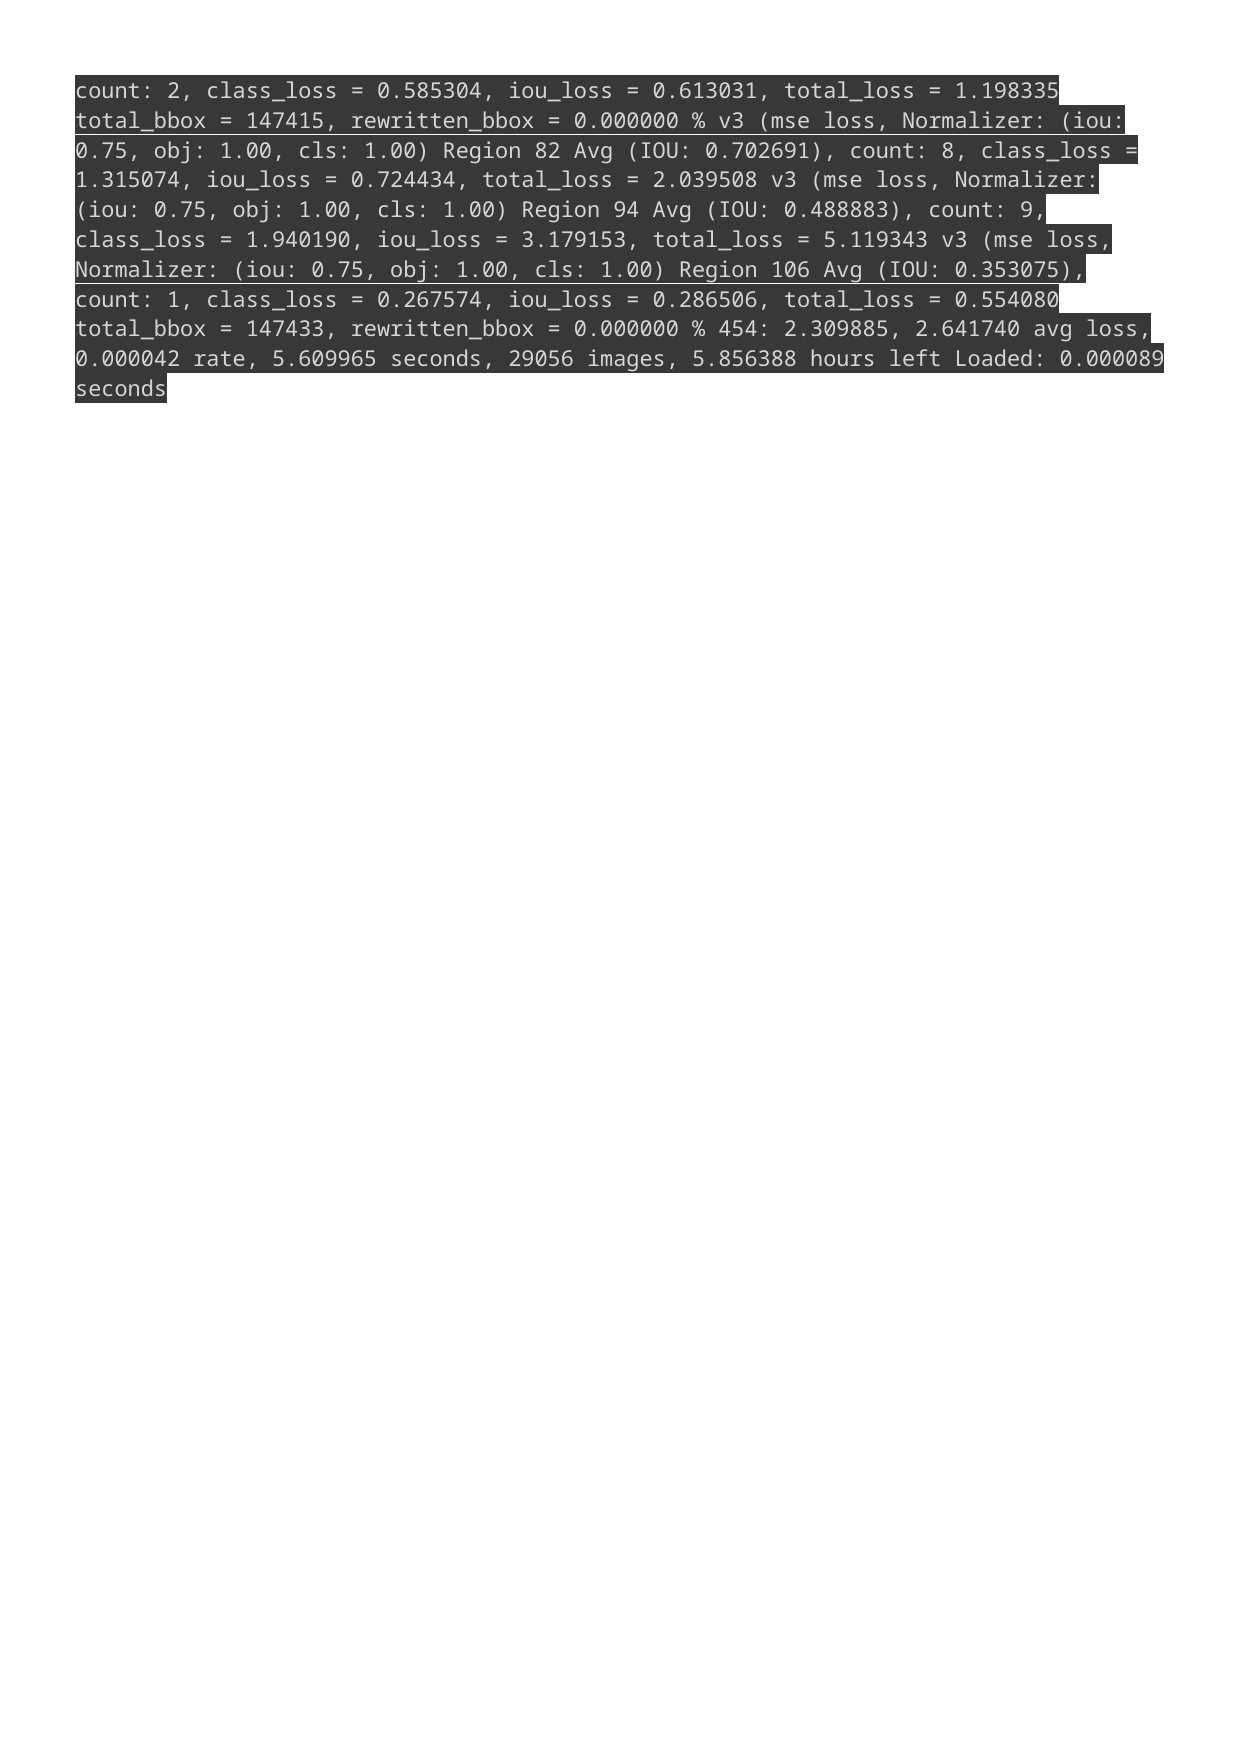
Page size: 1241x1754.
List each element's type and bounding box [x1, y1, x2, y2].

list [75, 75, 1165, 403]
